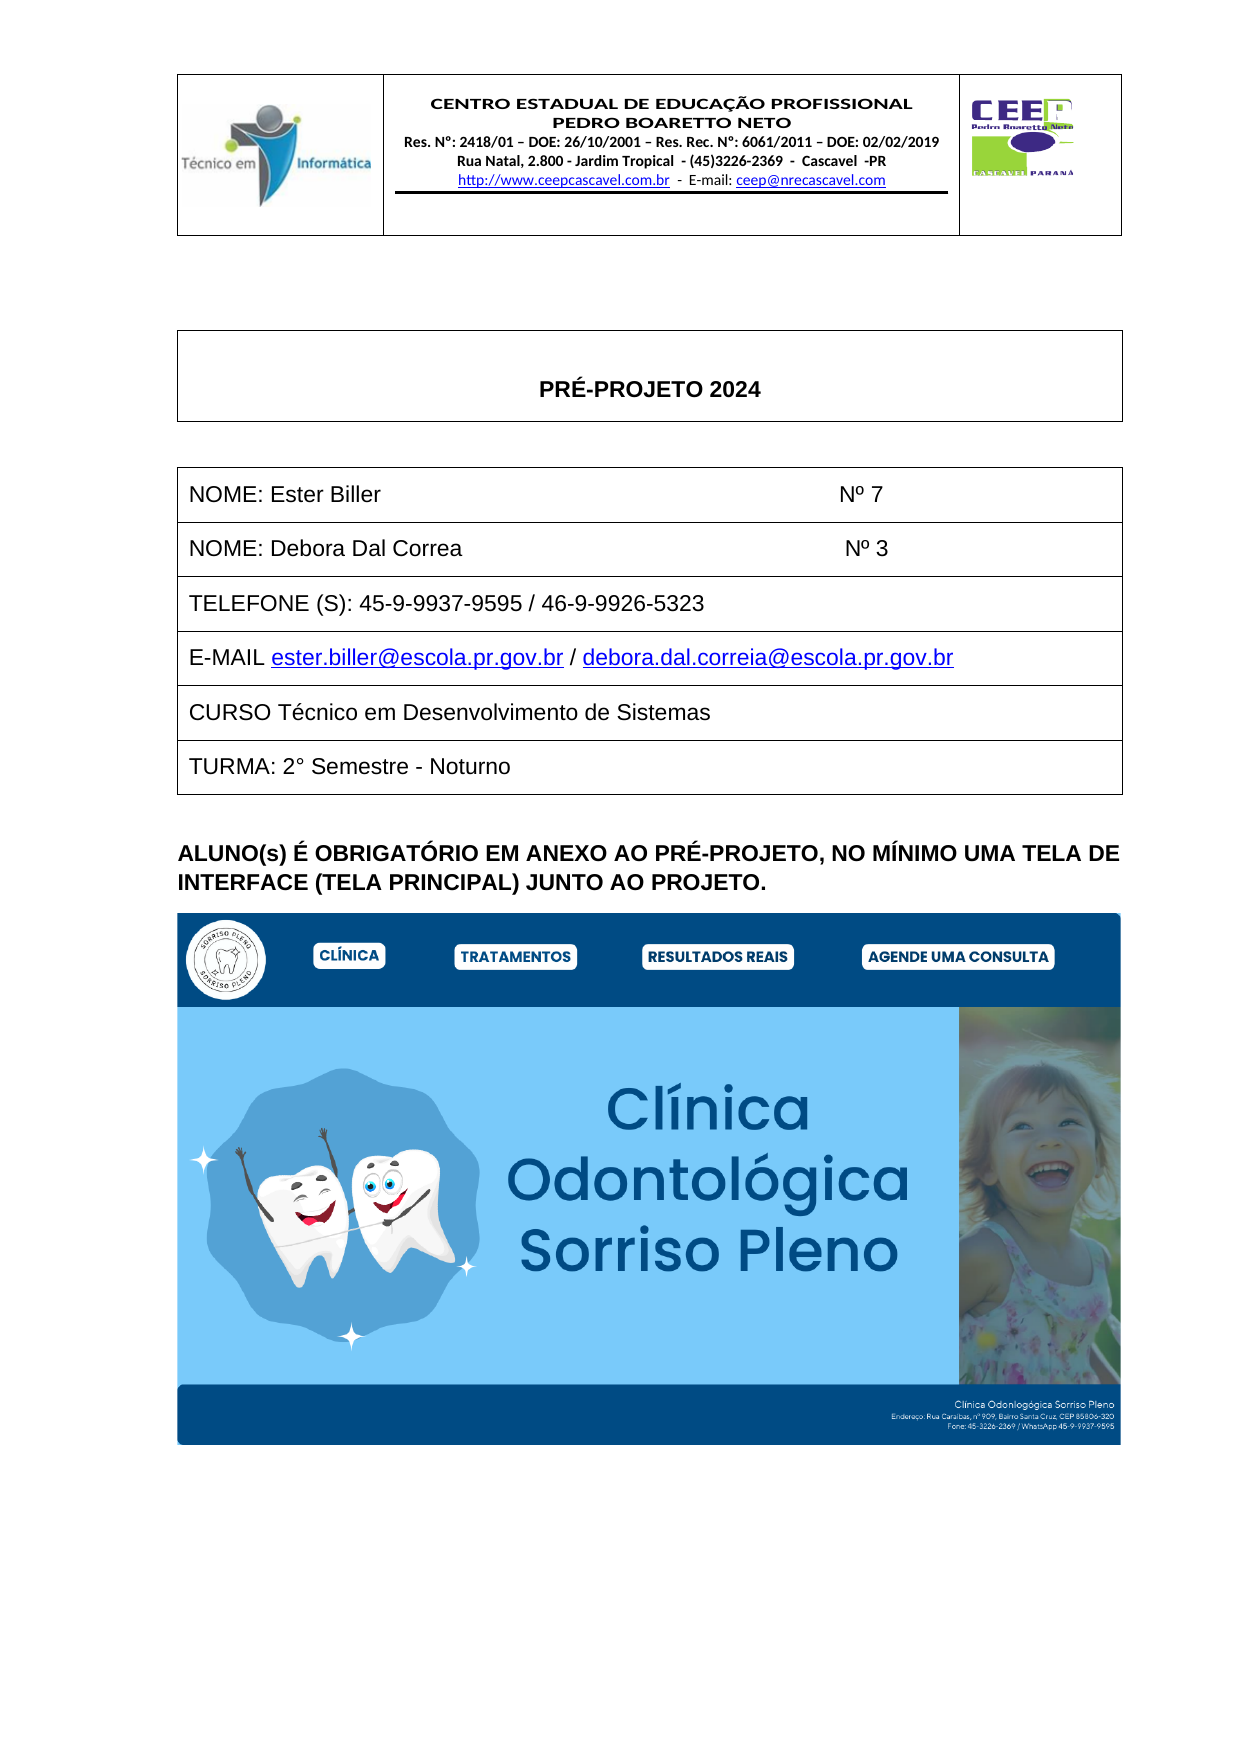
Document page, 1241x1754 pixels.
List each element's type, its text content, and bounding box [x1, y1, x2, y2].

table_cell NOME: Debora Dal Correa Nº 3 [178, 523, 1122, 576]
table_cell TURMA: 2° Semestre - Noturno [178, 741, 1122, 794]
table_header NOME: Ester Biller Nº 7 [178, 468, 1122, 522]
picture [177, 913, 1121, 1445]
table_cell TELEFONE (S): 45-9-9937-9595 / 46-9-9926-5323 [178, 577, 1122, 631]
picture [181, 104, 371, 207]
table_header PRÉ-PROJETO 2024 [178, 331, 1122, 421]
table_cell E-MAIL ester.biller@escola.pr.gov.br / debora.dal.correia@escola.pr.gov.br [178, 632, 1122, 685]
table_cell CURSO Técnico em Desenvolvimento de Sistemas [178, 686, 1122, 740]
text ALUNO(s) É OBRIGATÓRIO EM ANEXO AO PRÉ-PROJETO, NO MÍNIMO UMA TELA DE INTERFACE (TELA PRINCIPAL) JUNTO AO PROJETO. [177, 840, 1122, 895]
